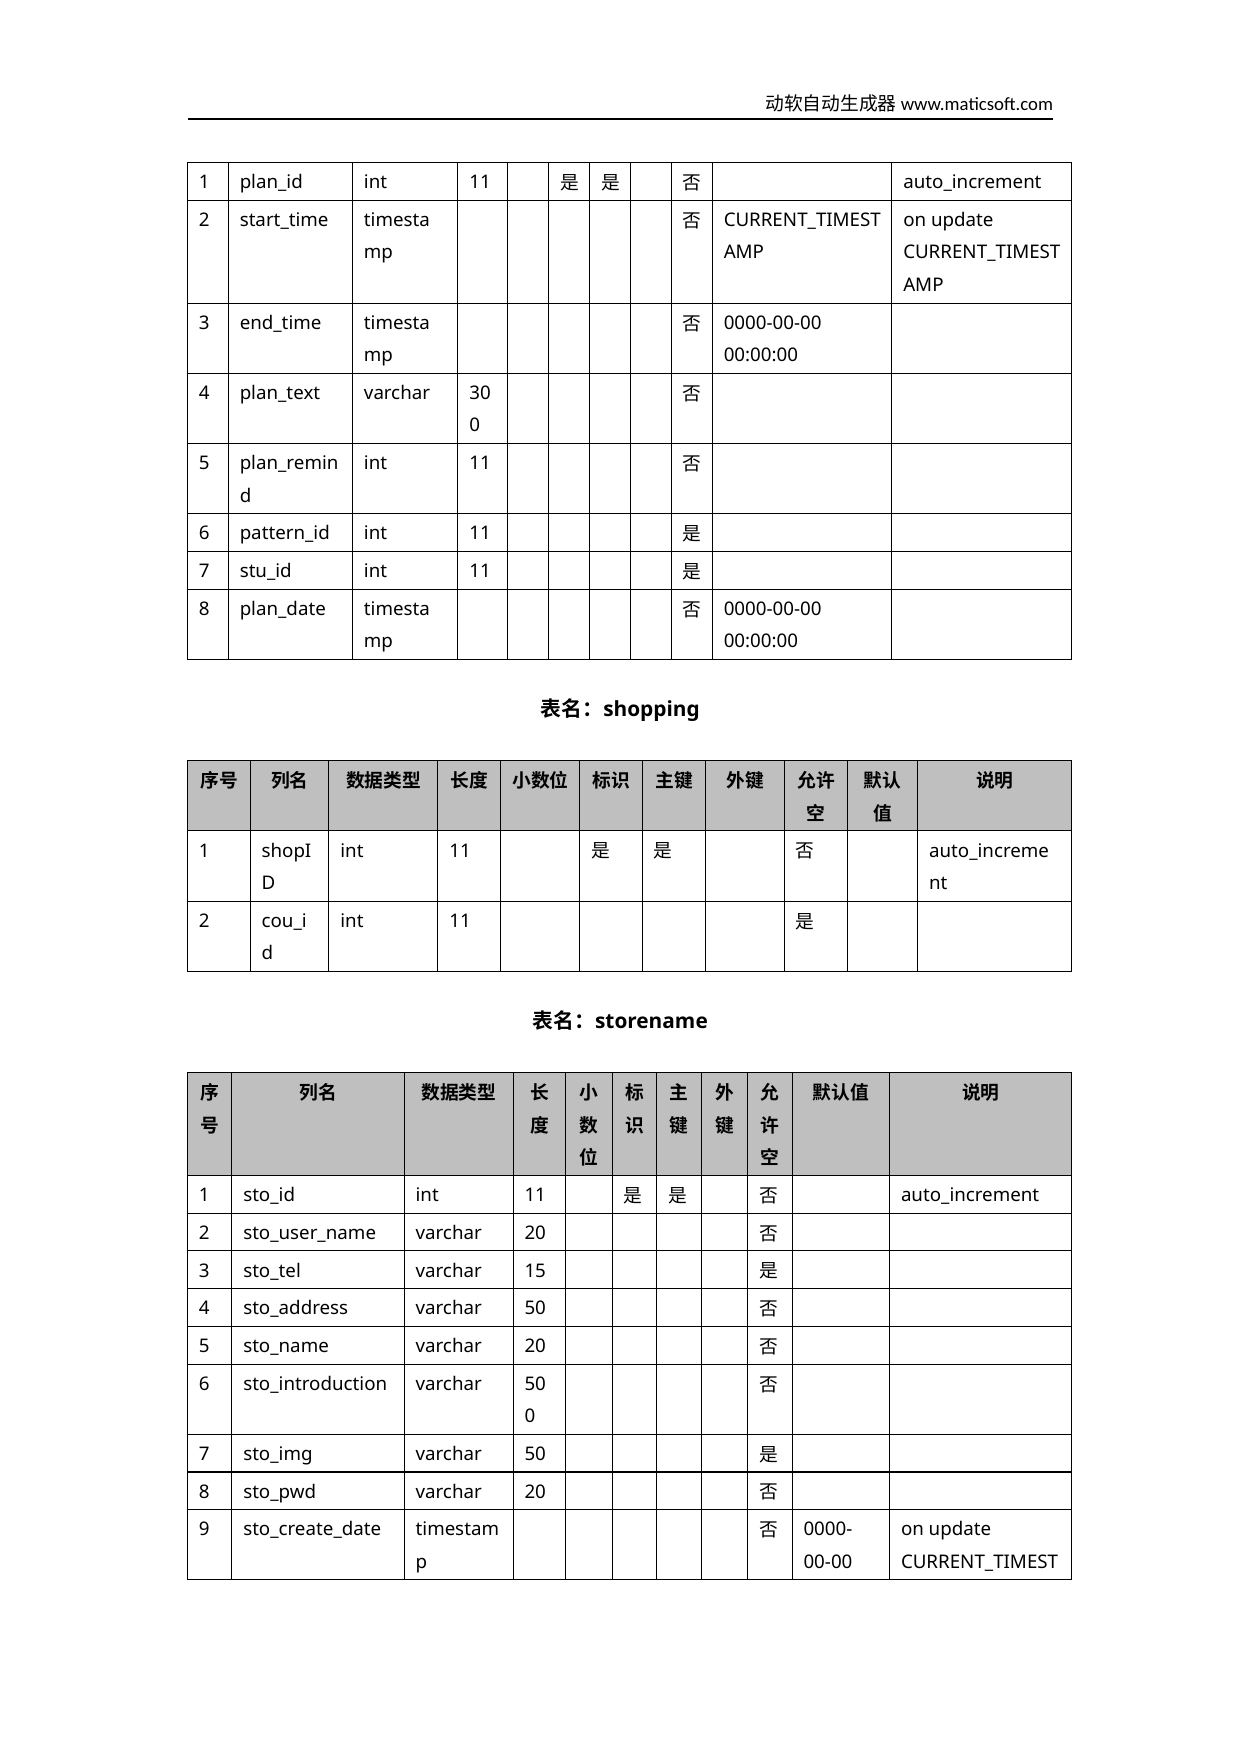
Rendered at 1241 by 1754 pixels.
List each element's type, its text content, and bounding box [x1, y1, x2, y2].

table_cell 是 [590, 163, 630, 200]
table_header 列名 [232, 1073, 404, 1175]
table_cell plan_id [229, 163, 352, 200]
table_cell 11 [458, 444, 507, 513]
table_cell 11 [438, 902, 500, 971]
table_cell [892, 304, 1071, 373]
table_header 小数位 [501, 761, 579, 830]
table_header 外键 [702, 1073, 747, 1175]
table_cell [793, 1327, 889, 1363]
table_cell [566, 1289, 612, 1326]
table_cell 是 [657, 1176, 701, 1213]
table_cell [657, 1251, 701, 1288]
table_cell [793, 1435, 889, 1471]
table_cell [892, 590, 1071, 659]
table_cell 否 [672, 201, 712, 302]
table_cell [590, 304, 630, 373]
table_cell 是 [580, 831, 642, 901]
table_cell [613, 1214, 656, 1250]
table_cell [657, 1327, 701, 1363]
table_cell 3 [188, 1251, 231, 1288]
table_cell 500 [514, 1365, 565, 1434]
table_header 序号 [188, 761, 250, 830]
table_cell [566, 1251, 612, 1288]
table_cell on update CURRENT_TIMESTAMP [892, 201, 1071, 302]
table_cell 8 [188, 590, 228, 659]
table_cell varchar [405, 1473, 513, 1509]
text 表名：shopping [187, 691, 1053, 723]
table_cell CURRENT_TIMESTAMP [713, 201, 891, 302]
table_cell [613, 1435, 656, 1471]
table_cell 20 [514, 1473, 565, 1509]
table_header 数据类型 [329, 761, 437, 830]
table_cell [713, 514, 891, 551]
table_cell timestamp [353, 201, 457, 302]
table_cell pattern_id [229, 514, 352, 551]
table_cell [508, 590, 548, 659]
table_cell [713, 552, 891, 588]
table_header 主键 [643, 761, 705, 830]
table_cell [590, 514, 630, 551]
table_cell [706, 902, 784, 971]
table_cell [793, 1214, 889, 1250]
table_cell 300 [458, 374, 507, 443]
table_cell 11 [458, 552, 507, 588]
table_cell varchar [405, 1365, 513, 1434]
table_cell 否 [672, 304, 712, 373]
table_cell 1 [188, 163, 228, 200]
table_cell [508, 163, 548, 200]
table_cell [566, 1365, 612, 1434]
table_cell [890, 1473, 1071, 1509]
table_header 数据类型 [405, 1073, 513, 1175]
table_cell [702, 1289, 747, 1326]
table_cell [793, 1176, 889, 1213]
table_cell [657, 1435, 701, 1471]
table_cell 20 [514, 1327, 565, 1363]
table_header 标识 [580, 761, 642, 830]
table_header 说明 [918, 761, 1071, 830]
table_cell [631, 444, 671, 513]
table_cell [613, 1365, 656, 1434]
table_cell [508, 304, 548, 373]
table_cell 否 [785, 831, 847, 901]
table_header 列名 [251, 761, 328, 830]
table_cell shopID [251, 831, 328, 901]
table_cell 3 [188, 304, 228, 373]
table_cell [566, 1176, 612, 1213]
table_cell 否 [672, 163, 712, 200]
table_cell [549, 374, 589, 443]
table_cell 否 [748, 1510, 792, 1579]
table_header 说明 [890, 1073, 1071, 1175]
table_cell [890, 1214, 1071, 1250]
table_cell [631, 163, 671, 200]
table_cell [892, 552, 1071, 588]
table_cell varchar [353, 374, 457, 443]
table_cell 7 [188, 1435, 231, 1471]
table_cell [631, 304, 671, 373]
table_cell [892, 374, 1071, 443]
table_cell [890, 1510, 1071, 1579]
table_header 序号 [188, 1073, 231, 1175]
table_cell [702, 1214, 747, 1250]
table_cell 是 [672, 514, 712, 551]
table_header 外键 [706, 761, 784, 830]
table_cell 11 [458, 163, 507, 200]
table_cell 0000-00-00 00:00:00 [793, 1510, 889, 1579]
table_cell stu_id [229, 552, 352, 588]
table_cell 5 [188, 1327, 231, 1363]
table_cell [590, 444, 630, 513]
table_cell [657, 1214, 701, 1250]
table_cell [793, 1289, 889, 1326]
table_cell [549, 590, 589, 659]
table_cell [890, 1435, 1071, 1471]
table_cell 9 [188, 1510, 231, 1579]
table_cell end_time [229, 304, 352, 373]
table_cell [508, 514, 548, 551]
table_cell [590, 374, 630, 443]
table_cell start_time [229, 201, 352, 302]
table_cell plan_text [229, 374, 352, 443]
table_cell [508, 444, 548, 513]
table_cell 11 [514, 1176, 565, 1213]
table_cell [549, 304, 589, 373]
table_cell [508, 374, 548, 443]
table_cell 否 [748, 1289, 792, 1326]
table_cell [549, 514, 589, 551]
table_header 长度 [438, 761, 500, 830]
table_cell sto_address [232, 1289, 404, 1326]
table_cell varchar [405, 1251, 513, 1288]
table_cell 2 [188, 1214, 231, 1250]
table_cell int [353, 444, 457, 513]
table_cell timestamp [353, 304, 457, 373]
table_cell plan_date [229, 590, 352, 659]
table_cell 否 [672, 374, 712, 443]
table_cell sto_create_date [232, 1510, 404, 1579]
table_cell [713, 374, 891, 443]
table_header 默认值 [793, 1073, 889, 1175]
table_cell 6 [188, 514, 228, 551]
table_cell [566, 1214, 612, 1250]
table_cell 否 [748, 1327, 792, 1363]
table_cell [631, 552, 671, 588]
table_cell varchar [405, 1289, 513, 1326]
table_cell [702, 1473, 747, 1509]
table_cell [892, 514, 1071, 551]
table_cell 8 [188, 1473, 231, 1509]
table_cell [613, 1289, 656, 1326]
table_cell sto_introduction [232, 1365, 404, 1434]
table_cell [613, 1510, 656, 1579]
table_cell [458, 201, 507, 302]
table_cell [713, 163, 891, 200]
table_cell [702, 1510, 747, 1579]
table_cell [702, 1365, 747, 1434]
table_cell 是 [613, 1176, 656, 1213]
table_cell [590, 590, 630, 659]
table_cell sto_tel [232, 1251, 404, 1288]
table_cell [514, 1510, 565, 1579]
table_cell [892, 444, 1071, 513]
table_cell [566, 1435, 612, 1471]
table_cell [657, 1473, 701, 1509]
table_cell [566, 1473, 612, 1509]
table_cell auto_increment [890, 1176, 1071, 1213]
table_cell 1 [188, 1176, 231, 1213]
table_cell 5 [188, 444, 228, 513]
table_cell varchar [405, 1327, 513, 1363]
table_cell 6 [188, 1365, 231, 1434]
table_header 标识 [613, 1073, 656, 1175]
table_cell 4 [188, 1289, 231, 1326]
table_cell [590, 201, 630, 302]
table_cell 0000-00-00 00:00:00 [713, 590, 891, 659]
table_cell int [329, 831, 437, 901]
table_header 小数位 [566, 1073, 612, 1175]
table_cell [713, 444, 891, 513]
table_cell 否 [748, 1214, 792, 1250]
table_cell 11 [438, 831, 500, 901]
table_cell int [353, 163, 457, 200]
table_cell [657, 1510, 701, 1579]
table_cell [501, 902, 579, 971]
table_cell [613, 1473, 656, 1509]
table_cell [793, 1251, 889, 1288]
table_cell [549, 201, 589, 302]
table_cell 是 [785, 902, 847, 971]
table_cell [702, 1435, 747, 1471]
table_cell 是 [549, 163, 589, 200]
table_cell 2 [188, 201, 228, 302]
table_cell [890, 1289, 1071, 1326]
table_cell [702, 1251, 747, 1288]
table_cell 15 [514, 1251, 565, 1288]
table_cell 是 [643, 831, 705, 901]
table_cell 0000-00-00 00:00:00 [713, 304, 891, 373]
table_cell 4 [188, 374, 228, 443]
table_cell [848, 902, 917, 971]
text 表名：storename [187, 1003, 1053, 1036]
table_cell 50 [514, 1289, 565, 1326]
table_cell 否 [672, 444, 712, 513]
table_cell timestamp [405, 1510, 513, 1579]
table_cell 1 [188, 831, 250, 901]
table_cell [590, 552, 630, 588]
table_cell [613, 1327, 656, 1363]
table_cell [458, 304, 507, 373]
table_cell [657, 1289, 701, 1326]
table_cell [918, 902, 1071, 971]
table_cell [706, 831, 784, 901]
table_cell [613, 1251, 656, 1288]
table_cell int [405, 1176, 513, 1213]
table_cell sto_user_name [232, 1214, 404, 1250]
table_cell [501, 831, 579, 901]
table_cell 否 [748, 1473, 792, 1509]
table_cell varchar [405, 1435, 513, 1471]
table_cell [890, 1327, 1071, 1363]
table_header 长度 [514, 1073, 565, 1175]
table_cell 11 [458, 514, 507, 551]
table_cell 是 [748, 1435, 792, 1471]
table_cell 否 [748, 1176, 792, 1213]
table_cell [631, 374, 671, 443]
table_cell 50 [514, 1435, 565, 1471]
table_header 主键 [657, 1073, 701, 1175]
table_cell 否 [748, 1365, 792, 1434]
table_cell sto_img [232, 1435, 404, 1471]
table_cell [631, 201, 671, 302]
table_cell int [329, 902, 437, 971]
table_cell [643, 902, 705, 971]
table_cell 7 [188, 552, 228, 588]
table_cell [702, 1327, 747, 1363]
table_cell [890, 1251, 1071, 1288]
table_cell int [353, 552, 457, 588]
table_cell sto_name [232, 1327, 404, 1363]
table_cell timestamp [353, 590, 457, 659]
table_cell [566, 1327, 612, 1363]
table_cell [848, 831, 917, 901]
table_cell 否 [672, 590, 712, 659]
table_cell sto_id [232, 1176, 404, 1213]
table_cell 是 [672, 552, 712, 588]
table_cell 20 [514, 1214, 565, 1250]
table_cell [793, 1473, 889, 1509]
table_cell [890, 1365, 1071, 1434]
table_cell 是 [748, 1251, 792, 1288]
table_header 默认值 [848, 761, 917, 830]
table_header 允许空 [785, 761, 847, 830]
table_cell [549, 444, 589, 513]
table_cell auto_increment [892, 163, 1071, 200]
table_cell varchar [405, 1214, 513, 1250]
table_cell [702, 1176, 747, 1213]
table_cell [793, 1365, 889, 1434]
table_cell [631, 514, 671, 551]
table_cell sto_pwd [232, 1473, 404, 1509]
table_cell [549, 552, 589, 588]
table_header 允许空 [748, 1073, 792, 1175]
table_cell auto_increment [918, 831, 1071, 901]
table_cell [631, 590, 671, 659]
table_cell [657, 1365, 701, 1434]
table_cell [458, 590, 507, 659]
table_cell [508, 201, 548, 302]
table_cell [508, 552, 548, 588]
table_cell plan_remind [229, 444, 352, 513]
table_cell [566, 1510, 612, 1579]
table_cell [580, 902, 642, 971]
table_cell 2 [188, 902, 250, 971]
table_cell cou_id [251, 902, 328, 971]
table_cell int [353, 514, 457, 551]
